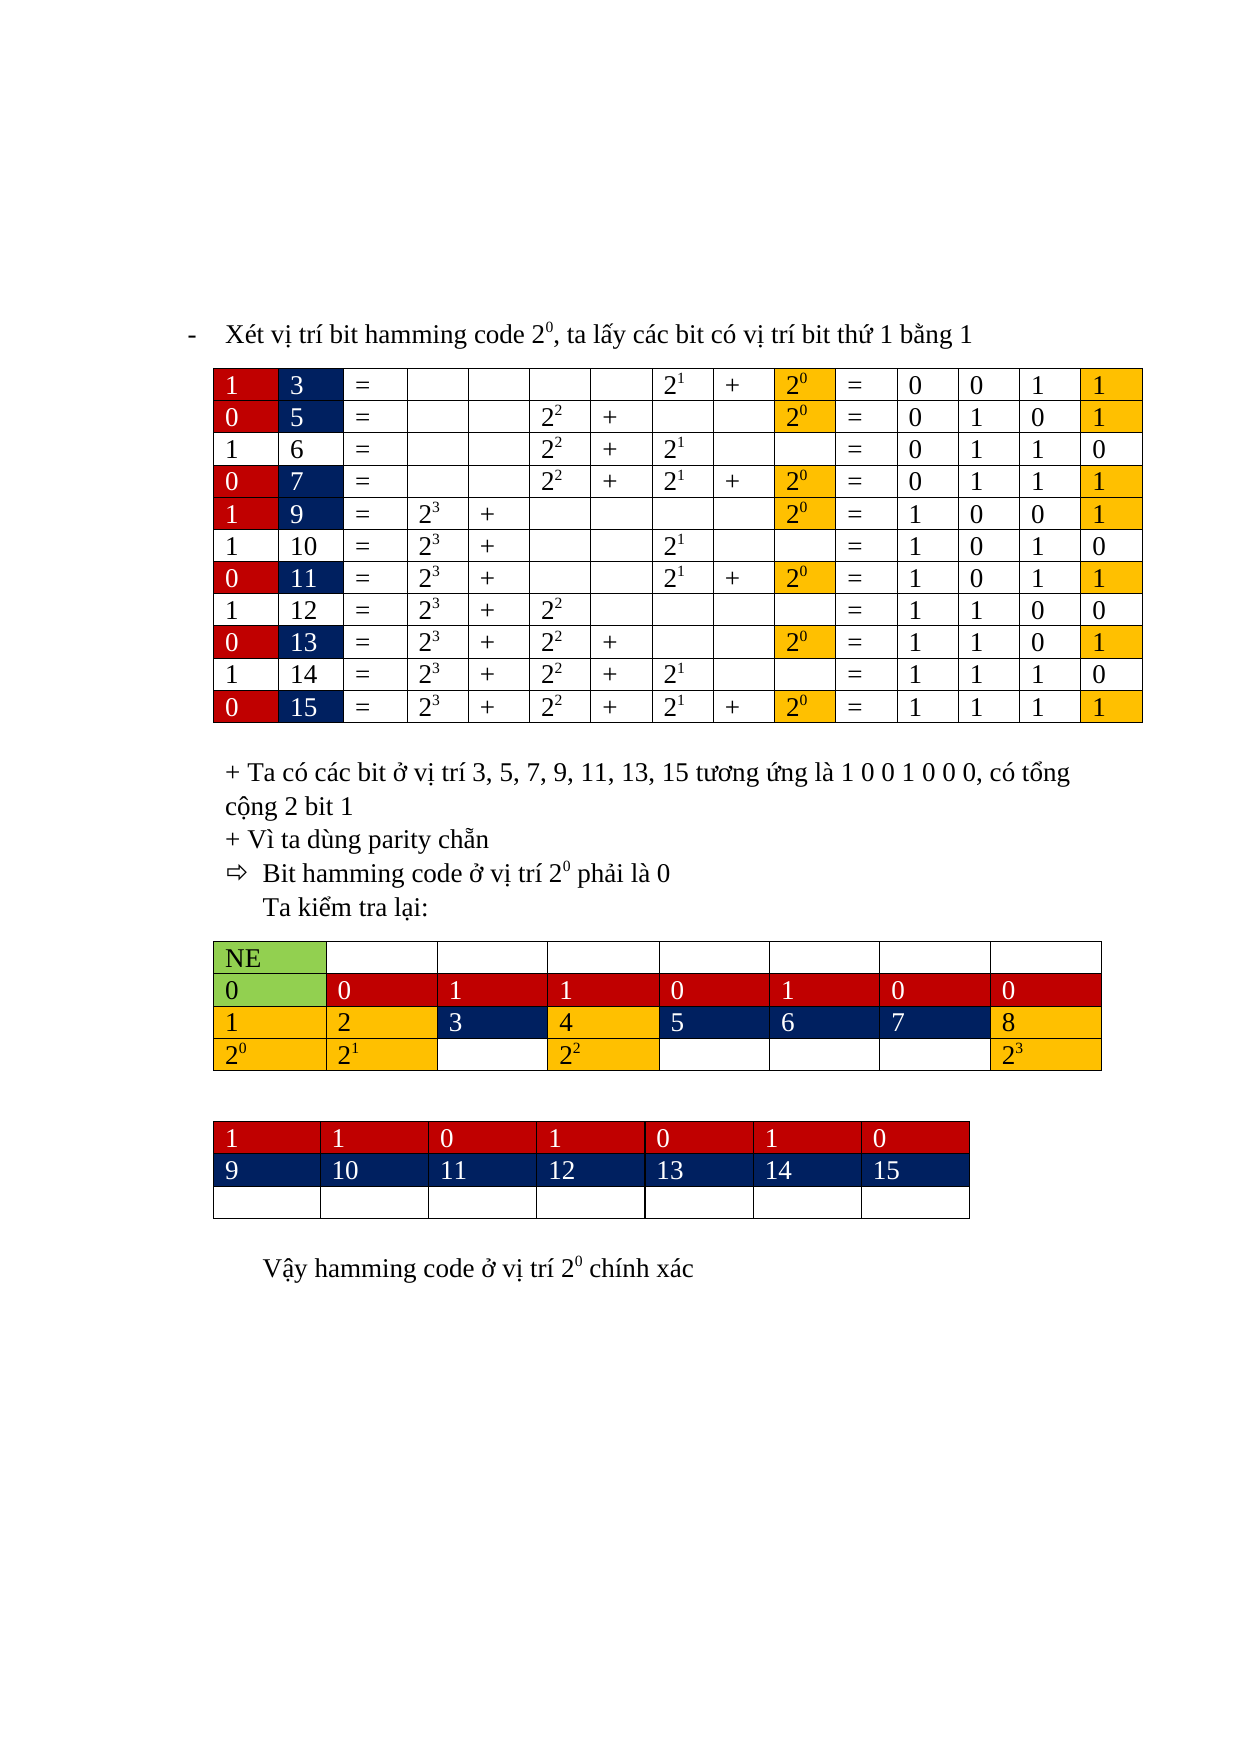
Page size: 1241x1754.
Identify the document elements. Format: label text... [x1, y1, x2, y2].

table_cell 20 [214, 1039, 326, 1070]
table_cell [469, 433, 529, 464]
table_cell 8 [991, 1007, 1101, 1038]
list + Ta có các bit ở vị trí 3, 5, 7, 9, 11, 13, 15 tương ứng là 1 0 0 1 0 0 0, có tổng cộng 2 bit 1 [225, 757, 1090, 821]
table_cell 21 [653, 562, 713, 593]
table_cell 1 [1081, 401, 1142, 432]
table_header 1 [1020, 369, 1080, 400]
table_cell 23 [408, 562, 468, 593]
table_cell 21 [653, 691, 713, 722]
table_cell 7 [279, 466, 343, 497]
table_header 0 [862, 1122, 969, 1153]
table_cell + [469, 562, 529, 593]
table_cell 0 [1020, 401, 1080, 432]
table_cell [438, 1039, 547, 1070]
table_cell + [591, 626, 652, 658]
table_cell 1 [438, 974, 547, 1006]
table_cell 0 [1081, 659, 1142, 690]
table_cell [775, 433, 835, 464]
table_cell 20 [775, 466, 835, 497]
table_cell 0 [1081, 530, 1142, 561]
table_cell = [344, 433, 407, 464]
table_cell 23 [408, 691, 468, 722]
table_header 0 [646, 1122, 753, 1153]
table_cell [646, 1187, 753, 1218]
table_cell = [344, 659, 407, 690]
table_cell [408, 433, 468, 464]
table_cell = [836, 498, 897, 529]
table_cell 11 [429, 1154, 536, 1186]
table_cell [591, 530, 652, 561]
table_cell 22 [530, 466, 590, 497]
table_cell 13 [646, 1154, 753, 1186]
table_header + [714, 369, 774, 400]
table_cell 0 [214, 401, 278, 432]
table_cell 10 [279, 530, 343, 561]
table_cell [591, 498, 652, 529]
table_cell 1 [1081, 466, 1142, 497]
table_cell 1 [898, 530, 958, 561]
table_cell 9 [214, 1154, 320, 1186]
table_cell [862, 1187, 969, 1218]
table_cell 0 [214, 974, 326, 1006]
table_cell 1 [1020, 433, 1080, 464]
table_cell 0 [1020, 498, 1080, 529]
table_cell = [836, 433, 897, 464]
table_cell 11 [279, 562, 343, 593]
table_cell 21 [653, 433, 713, 464]
table_cell + [591, 433, 652, 464]
table_cell 1 [959, 401, 1019, 432]
table_cell 0 [898, 466, 958, 497]
table_cell 0 [327, 974, 437, 1006]
table_header 0 [898, 369, 958, 400]
table_cell = [836, 562, 897, 593]
table_cell [714, 594, 774, 625]
table_cell + [591, 659, 652, 690]
table_cell 0 [660, 974, 769, 1006]
table_header [770, 942, 879, 973]
table_cell [591, 594, 652, 625]
table_cell 1 [1020, 466, 1080, 497]
table_cell 5 [660, 1007, 769, 1038]
table_cell [530, 562, 590, 593]
table_header [469, 369, 529, 400]
table_cell 20 [775, 691, 835, 722]
table_cell [653, 626, 713, 658]
table_cell [214, 1187, 320, 1218]
table_cell 22 [530, 594, 590, 625]
table_cell 23 [408, 530, 468, 561]
table_cell = [344, 691, 407, 722]
list + Vì ta dùng parity chẵn [225, 824, 1090, 855]
table_cell 1 [898, 626, 958, 658]
table_header [408, 369, 468, 400]
table_cell [408, 401, 468, 432]
table_cell = [836, 401, 897, 432]
table_cell [714, 659, 774, 690]
table_cell 1 [214, 530, 278, 561]
table_cell 1 [1020, 659, 1080, 690]
table_cell = [344, 401, 407, 432]
table_cell [660, 1039, 769, 1070]
table_cell 0 [214, 466, 278, 497]
table_cell 1 [214, 1007, 326, 1038]
table_cell + [469, 659, 529, 690]
table_cell + [469, 626, 529, 658]
table_header [591, 369, 652, 400]
table_cell [537, 1187, 644, 1218]
table_cell 22 [530, 433, 590, 464]
table_cell 22 [530, 401, 590, 432]
table_cell [591, 562, 652, 593]
table_cell [775, 594, 835, 625]
table_cell 0 [214, 691, 278, 722]
table_cell 0 [991, 974, 1101, 1006]
table_cell 23 [991, 1039, 1101, 1070]
table_cell 15 [862, 1154, 969, 1186]
table_cell + [714, 466, 774, 497]
table_header [530, 369, 590, 400]
table_cell [530, 530, 590, 561]
list Vậy hamming code ở vị trí 20 chính xác [262, 1252, 1090, 1283]
table_cell 22 [530, 626, 590, 658]
table_cell + [469, 594, 529, 625]
table_cell 21 [653, 466, 713, 497]
table_cell 12 [279, 594, 343, 625]
table_header 1 [214, 369, 278, 400]
table_cell [714, 498, 774, 529]
table_cell [653, 594, 713, 625]
table_header = [344, 369, 407, 400]
table_cell 1 [898, 691, 958, 722]
table_cell 1 [1081, 626, 1142, 658]
table_cell 1 [770, 974, 879, 1006]
table_cell 1 [959, 594, 1019, 625]
table_cell [714, 433, 774, 464]
table_cell = [344, 594, 407, 625]
table_header 1 [537, 1122, 644, 1153]
table_cell + [591, 691, 652, 722]
table_cell 0 [959, 530, 1019, 561]
table_cell 5 [279, 401, 343, 432]
table_header [548, 942, 659, 973]
table_cell = [836, 530, 897, 561]
table_cell 1 [959, 691, 1019, 722]
table_cell [770, 1039, 879, 1070]
table_header [327, 942, 437, 973]
table_cell 7 [880, 1007, 990, 1038]
list Bit hamming code ở vị trí 20 phải là 0 [225, 857, 1090, 888]
table_cell [754, 1187, 861, 1218]
table_header [660, 942, 769, 973]
table_cell 1 [959, 659, 1019, 690]
table_header 3 [279, 369, 343, 400]
table_cell 2 [327, 1007, 437, 1038]
table_cell 1 [898, 498, 958, 529]
table_cell = [836, 626, 897, 658]
table_cell 0 [1020, 594, 1080, 625]
table_cell 1 [1081, 498, 1142, 529]
table_cell [714, 401, 774, 432]
table_cell = [836, 466, 897, 497]
table_cell [775, 530, 835, 561]
table_cell 1 [214, 594, 278, 625]
table_cell 23 [408, 659, 468, 690]
table_cell 1 [214, 659, 278, 690]
table_cell 1 [898, 659, 958, 690]
table_header = [836, 369, 897, 400]
table_cell + [469, 691, 529, 722]
table_cell 20 [775, 401, 835, 432]
table_cell 0 [214, 562, 278, 593]
table_cell + [591, 401, 652, 432]
table_cell 23 [408, 626, 468, 658]
table_header [991, 942, 1101, 973]
table_cell = [344, 466, 407, 497]
table_cell 1 [898, 594, 958, 625]
table_cell 1 [959, 466, 1019, 497]
table_cell 0 [1081, 594, 1142, 625]
table_cell = [836, 594, 897, 625]
table_cell 21 [653, 530, 713, 561]
table_cell 0 [898, 433, 958, 464]
table_cell 21 [327, 1039, 437, 1070]
table_cell 22 [530, 659, 590, 690]
table_cell 4 [548, 1007, 659, 1038]
table_header 0 [429, 1122, 536, 1153]
table_cell 10 [321, 1154, 428, 1186]
table_header 20 [775, 369, 835, 400]
table_cell 1 [959, 626, 1019, 658]
table_cell 1 [548, 974, 659, 1006]
table_cell [714, 626, 774, 658]
table_cell + [714, 562, 774, 593]
table_cell [880, 1039, 990, 1070]
table_cell [408, 466, 468, 497]
list Ta kiểm tra lại: [262, 891, 1090, 922]
table_cell 14 [754, 1154, 861, 1186]
table_cell = [836, 659, 897, 690]
table_header NE [214, 942, 326, 973]
table_cell 1 [898, 562, 958, 593]
table_cell = [344, 498, 407, 529]
table_cell = [836, 691, 897, 722]
table_cell 23 [408, 594, 468, 625]
table_cell 9 [279, 498, 343, 529]
table_header 21 [653, 369, 713, 400]
table_cell 0 [214, 626, 278, 658]
table_cell 0 [898, 401, 958, 432]
table_cell + [714, 691, 774, 722]
table_cell [321, 1187, 428, 1218]
table_cell 3 [438, 1007, 547, 1038]
table_cell + [469, 530, 529, 561]
table_cell 14 [279, 659, 343, 690]
table_cell [653, 401, 713, 432]
table_cell + [469, 498, 529, 529]
table_cell 0 [959, 562, 1019, 593]
table_cell [530, 498, 590, 529]
table_cell 12 [537, 1154, 644, 1186]
table_cell 0 [1081, 433, 1142, 464]
table_cell 0 [959, 498, 1019, 529]
table_cell 22 [548, 1039, 659, 1070]
table_cell 20 [775, 626, 835, 658]
table_cell [653, 498, 713, 529]
table_cell 20 [775, 498, 835, 529]
table_header 1 [321, 1122, 428, 1153]
table_cell 1 [1020, 562, 1080, 593]
table_cell 21 [653, 659, 713, 690]
table_header 0 [959, 369, 1019, 400]
table_cell 6 [279, 433, 343, 464]
table_header 1 [1081, 369, 1142, 400]
table_cell [469, 401, 529, 432]
table_cell [714, 530, 774, 561]
table_cell 22 [530, 691, 590, 722]
table_cell 0 [1020, 626, 1080, 658]
table_cell 1 [1020, 530, 1080, 561]
table_cell + [591, 466, 652, 497]
table_cell 1 [959, 433, 1019, 464]
table_cell [429, 1187, 536, 1218]
table_header [438, 942, 547, 973]
table_cell 15 [279, 691, 343, 722]
table_cell 1 [1081, 562, 1142, 593]
table_header 1 [754, 1122, 861, 1153]
table_cell 13 [279, 626, 343, 658]
table_cell 23 [408, 498, 468, 529]
table_cell 0 [880, 974, 990, 1006]
table_cell 20 [775, 562, 835, 593]
table_cell = [344, 626, 407, 658]
table_cell 1 [214, 498, 278, 529]
table_header 1 [214, 1122, 320, 1153]
table_cell 1 [1020, 691, 1080, 722]
table_cell 1 [1081, 691, 1142, 722]
table_cell = [344, 530, 407, 561]
table_cell 1 [214, 433, 278, 464]
table_cell [775, 659, 835, 690]
table_cell [469, 466, 529, 497]
table_cell 6 [770, 1007, 879, 1038]
list Xét vị trí bit hamming code 20, ta lấy các bit có vị trí bit thứ 1 bằng 1 [187, 318, 1090, 349]
table_cell = [344, 562, 407, 593]
table_header [880, 942, 990, 973]
